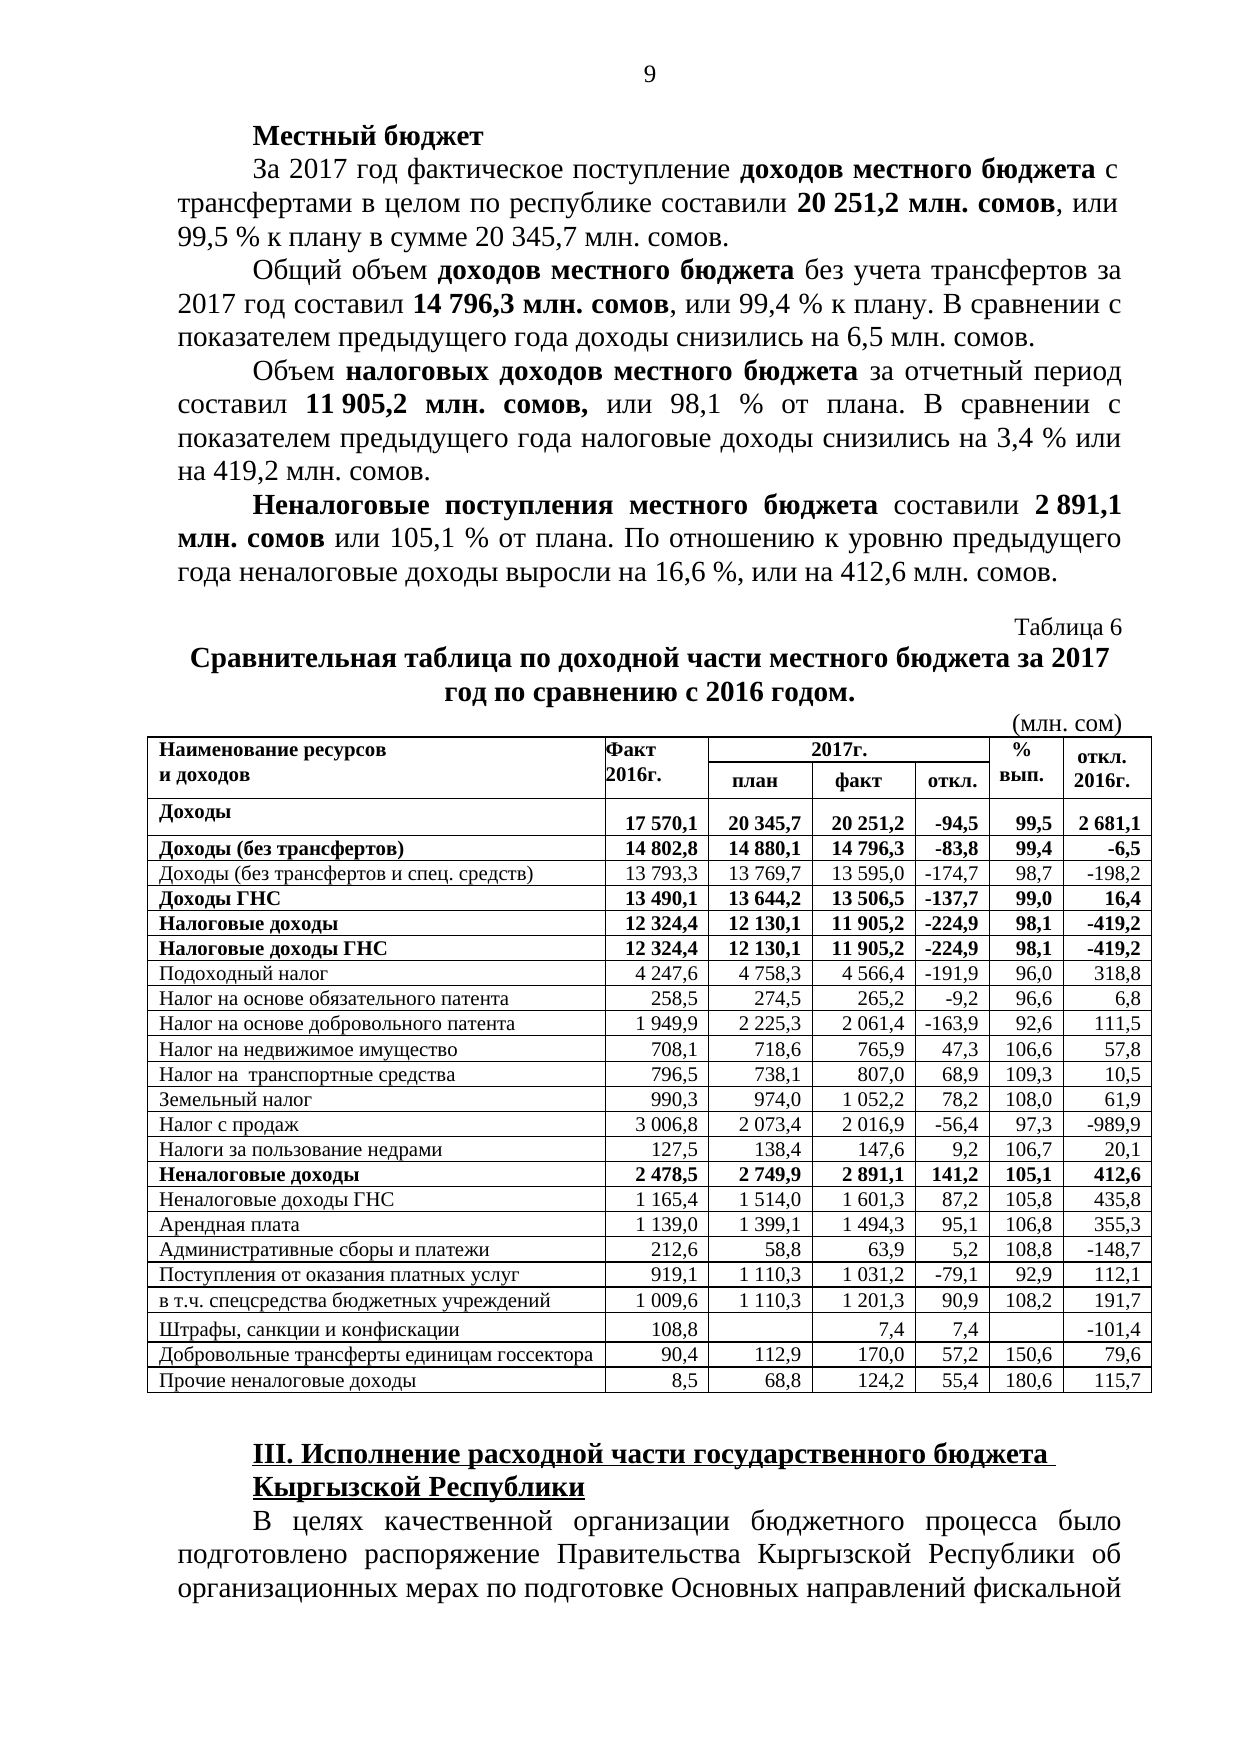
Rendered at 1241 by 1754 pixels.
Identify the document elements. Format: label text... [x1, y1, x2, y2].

table_cell 1 110,3 [709, 1288, 812, 1312]
table_cell 1 201,3 [813, 1288, 915, 1312]
table_cell -83,8 [916, 836, 989, 860]
text Неналоговые поступления местного бюджета составили 2 891,1 млн. сомов или 105,1 % от плана. По отношению к уровню предыдущего года неналоговые доходы выросли на 16,6 %, или на 412,6 млн. сомов. [177, 487, 1122, 588]
table_cell 90,9 [916, 1288, 989, 1312]
table_cell 124,2 [813, 1368, 915, 1392]
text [177, 1503, 1122, 1603]
table_cell Налоговые доходы [148, 911, 605, 935]
table_cell 1 052,2 [813, 1087, 915, 1111]
table_cell 112,1 [1064, 1263, 1151, 1286]
table_cell 57,2 [916, 1343, 989, 1366]
table_cell факт [813, 763, 915, 798]
table_cell 1 165,4 [606, 1187, 708, 1211]
table_cell -148,7 [1064, 1237, 1151, 1261]
table_cell 111,5 [1064, 1011, 1151, 1035]
table_cell Доходы (без трансфертов) [148, 836, 605, 860]
table_cell 58,8 [709, 1237, 812, 1261]
table_cell 1 949,9 [606, 1011, 708, 1035]
table_cell 141,2 [916, 1162, 989, 1186]
table_cell 13 793,3 [606, 861, 708, 885]
table_cell 20 251,2 [813, 799, 915, 834]
table_cell 412,6 [1064, 1162, 1151, 1186]
table_cell 170,0 [813, 1343, 915, 1366]
table_cell 14 802,8 [606, 836, 708, 860]
table_cell 2 016,9 [813, 1112, 915, 1136]
table_cell 57,8 [1064, 1036, 1151, 1061]
table_cell Налог с продаж [148, 1112, 605, 1136]
table_cell Подоходный налог [148, 961, 605, 985]
table_cell 68,8 [709, 1368, 812, 1392]
table_cell Доходы [148, 799, 605, 834]
text Кыргызской Республики [177, 1469, 1122, 1503]
table_cell 11 905,2 [813, 911, 915, 935]
table_cell 99,5 [990, 799, 1063, 834]
table_cell 990,3 [606, 1087, 708, 1111]
table_cell -94,5 [916, 799, 989, 834]
table_cell -224,9 [916, 936, 989, 960]
table_cell 1 601,3 [813, 1187, 915, 1211]
table_cell 7,4 [813, 1313, 915, 1341]
table_cell -198,2 [1064, 861, 1151, 885]
table_cell 106,8 [990, 1212, 1063, 1236]
table_cell Доходы (без трансфертов и спец. средств) [148, 861, 605, 885]
table_cell 4 758,3 [709, 961, 812, 985]
table_cell 2 749,9 [709, 1162, 812, 1186]
table_cell 99,4 [990, 836, 1063, 860]
table_cell 97,3 [990, 1112, 1063, 1136]
table_cell 12 324,4 [606, 911, 708, 935]
table_cell 108,8 [606, 1313, 708, 1341]
table_cell 87,2 [916, 1187, 989, 1211]
table_cell 180,6 [990, 1368, 1063, 1392]
table_cell 13 769,7 [709, 861, 812, 885]
table_cell 191,7 [1064, 1288, 1151, 1312]
table_cell -56,4 [916, 1112, 989, 1136]
table_cell 4 566,4 [813, 961, 915, 985]
table_cell 1 399,1 [709, 1212, 812, 1236]
table_header 2017г. [709, 738, 989, 761]
table_cell Арендная плата [148, 1212, 605, 1236]
table_cell 2 225,3 [709, 1011, 812, 1035]
table_cell [990, 1313, 1063, 1341]
table_cell 12 324,4 [606, 936, 708, 960]
table_cell 13 490,1 [606, 886, 708, 910]
table_cell 20 345,7 [709, 799, 812, 834]
table_cell -191,9 [916, 961, 989, 985]
table_cell 12 130,1 [709, 911, 812, 935]
table_cell 1 009,6 [606, 1288, 708, 1312]
table_cell 98,1 [990, 936, 1063, 960]
table_cell Поступления от оказания платных услуг [148, 1263, 605, 1286]
table_cell Прочие неналоговые доходы [148, 1368, 605, 1392]
table_cell 9,2 [916, 1137, 989, 1161]
table_cell 95,1 [916, 1212, 989, 1236]
table_cell 78,2 [916, 1087, 989, 1111]
table_cell 61,9 [1064, 1087, 1151, 1111]
table_cell 20,1 [1064, 1137, 1151, 1161]
table_cell Налог на основе добровольного патента [148, 1011, 605, 1035]
table_cell 106,7 [990, 1137, 1063, 1161]
table_cell 7,4 [916, 1313, 989, 1341]
table_cell 13 506,5 [813, 886, 915, 910]
table_cell 765,9 [813, 1036, 915, 1061]
table_cell 90,4 [606, 1343, 708, 1366]
table_cell 274,5 [709, 986, 812, 1010]
table_cell 1 031,2 [813, 1263, 915, 1286]
table_cell -163,9 [916, 1011, 989, 1035]
table_cell 258,5 [606, 986, 708, 1010]
table_cell 1 139,0 [606, 1212, 708, 1236]
table_cell 4 247,6 [606, 961, 708, 985]
table_cell 96,0 [990, 961, 1063, 985]
table_header % вып. [990, 738, 1063, 798]
table_cell Налоговые доходы ГНС [148, 936, 605, 960]
table_cell 138,4 [709, 1137, 812, 1161]
table_cell 1 494,3 [813, 1212, 915, 1236]
table_cell Налог на основе обязательного патента [148, 986, 605, 1010]
table_cell 14 880,1 [709, 836, 812, 860]
table_cell 63,9 [813, 1237, 915, 1261]
table_cell Неналоговые доходы ГНС [148, 1187, 605, 1211]
text III. Исполнение расходной части государственного бюджета [177, 1436, 1122, 1469]
table_cell 150,6 [990, 1343, 1063, 1366]
table_cell 98,1 [990, 911, 1063, 935]
table_cell -224,9 [916, 911, 989, 935]
table_cell 1 514,0 [709, 1187, 812, 1211]
table_cell 13 644,2 [709, 886, 812, 910]
table_cell -989,9 [1064, 1112, 1151, 1136]
table_cell 79,6 [1064, 1343, 1151, 1366]
table_cell 974,0 [709, 1087, 812, 1111]
table_cell 92,9 [990, 1263, 1063, 1286]
table_cell 2 061,4 [813, 1011, 915, 1035]
table_cell Налог на недвижимое имущество [148, 1036, 605, 1061]
table_cell -174,7 [916, 861, 989, 885]
table_cell 147,6 [813, 1137, 915, 1161]
text Таблица 6 [177, 612, 1122, 641]
table_cell 13 595,0 [813, 861, 915, 885]
table_cell 212,6 [606, 1237, 708, 1261]
table_cell 55,4 [916, 1368, 989, 1392]
table_cell [709, 1313, 812, 1341]
table_cell Добровольные трансферты единицам госсектора [148, 1343, 605, 1366]
table_cell 108,0 [990, 1087, 1063, 1111]
table_cell 105,8 [990, 1187, 1063, 1211]
table_cell 11 905,2 [813, 936, 915, 960]
table_cell 796,5 [606, 1062, 708, 1086]
table_cell 112,9 [709, 1343, 812, 1366]
table_cell -101,4 [1064, 1313, 1151, 1341]
table_cell 435,8 [1064, 1187, 1151, 1211]
table_cell -419,2 [1064, 911, 1151, 935]
text Местный бюджет [177, 118, 1118, 152]
table_cell 12 130,1 [709, 936, 812, 960]
table_cell 708,1 [606, 1036, 708, 1061]
table_cell 2 478,5 [606, 1162, 708, 1186]
table_cell 96,6 [990, 986, 1063, 1010]
table_cell 355,3 [1064, 1212, 1151, 1236]
table_cell -6,5 [1064, 836, 1151, 860]
table_cell в т.ч. спецсредства бюджетных учреждений [148, 1288, 605, 1312]
table_cell 5,2 [916, 1237, 989, 1261]
table_cell план [709, 763, 812, 798]
table_cell 10,5 [1064, 1062, 1151, 1086]
table_cell Административные сборы и платежи [148, 1237, 605, 1261]
table_cell 807,0 [813, 1062, 915, 1086]
table_cell Доходы ГНС [148, 886, 605, 910]
table_cell 68,9 [916, 1062, 989, 1086]
table_cell 108,2 [990, 1288, 1063, 1312]
table_cell Земельный налог [148, 1087, 605, 1111]
table_cell 127,5 [606, 1137, 708, 1161]
table_cell 92,6 [990, 1011, 1063, 1035]
table_cell 106,6 [990, 1036, 1063, 1061]
table_cell Штрафы, санкции и конфискации [148, 1313, 605, 1341]
table_cell 98,7 [990, 861, 1063, 885]
table_cell 6,8 [1064, 986, 1151, 1010]
table_header Наименование ресурсов и доходов [148, 738, 605, 798]
table_cell 99,0 [990, 886, 1063, 910]
table_cell 265,2 [813, 986, 915, 1010]
table_cell 16,4 [1064, 886, 1151, 910]
text (млн. сом) [177, 708, 1122, 736]
table_cell 115,7 [1064, 1368, 1151, 1392]
table_cell откл. [916, 763, 989, 798]
table_cell -9,2 [916, 986, 989, 1010]
table_cell 47,3 [916, 1036, 989, 1061]
text Объем налоговых доходов местного бюджета за отчетный период составил 11 905,2 млн. сомов, или 98,1 % от плана. В сравнении с показателем предыдущего года налоговые доходы снизились на 3,4 % или на 419,2 млн. сомов. [177, 353, 1122, 487]
table_cell Налоги за пользование недрами [148, 1137, 605, 1161]
table_cell 105,1 [990, 1162, 1063, 1186]
table_cell 2 891,1 [813, 1162, 915, 1186]
table_cell Неналоговые доходы [148, 1162, 605, 1186]
table_cell Налог на транспортные средства [148, 1062, 605, 1086]
table_cell 2 681,1 [1064, 799, 1151, 834]
table_cell 1 110,3 [709, 1263, 812, 1286]
table_header Факт 2016г. [606, 738, 708, 798]
table_cell -419,2 [1064, 936, 1151, 960]
table_cell 919,1 [606, 1263, 708, 1286]
text Общий объем доходов местного бюджета без учета трансфертов за 2017 год составил 14 796,3 млн. сомов, или 99,4 % к плану. В сравнении с показателем предыдущего года доходы снизились на 6,5 млн. сомов. [177, 252, 1122, 353]
table_cell 8,5 [606, 1368, 708, 1392]
table_cell 3 006,8 [606, 1112, 708, 1136]
table_cell 17 570,1 [606, 799, 708, 834]
table_cell -137,7 [916, 886, 989, 910]
table_cell 718,6 [709, 1036, 812, 1061]
table_header откл. 2016г. [1064, 738, 1151, 798]
table_cell 738,1 [709, 1062, 812, 1086]
table_cell 14 796,3 [813, 836, 915, 860]
text За 2017 год фактическое поступление доходов местного бюджета с трансфертами в целом по республике составили 20 251,2 млн. сомов, или 99,5 % к плану в сумме 20 345,7 млн. сомов. [177, 152, 1118, 252]
table_cell 109,3 [990, 1062, 1063, 1086]
text Сравнительная таблица по доходной части местного бюджета за 2017 год по сравнению с 2016 годом. [177, 641, 1122, 708]
table_cell 108,8 [990, 1237, 1063, 1261]
table_cell 2 073,4 [709, 1112, 812, 1136]
table_cell -79,1 [916, 1263, 989, 1286]
table_cell 318,8 [1064, 961, 1151, 985]
